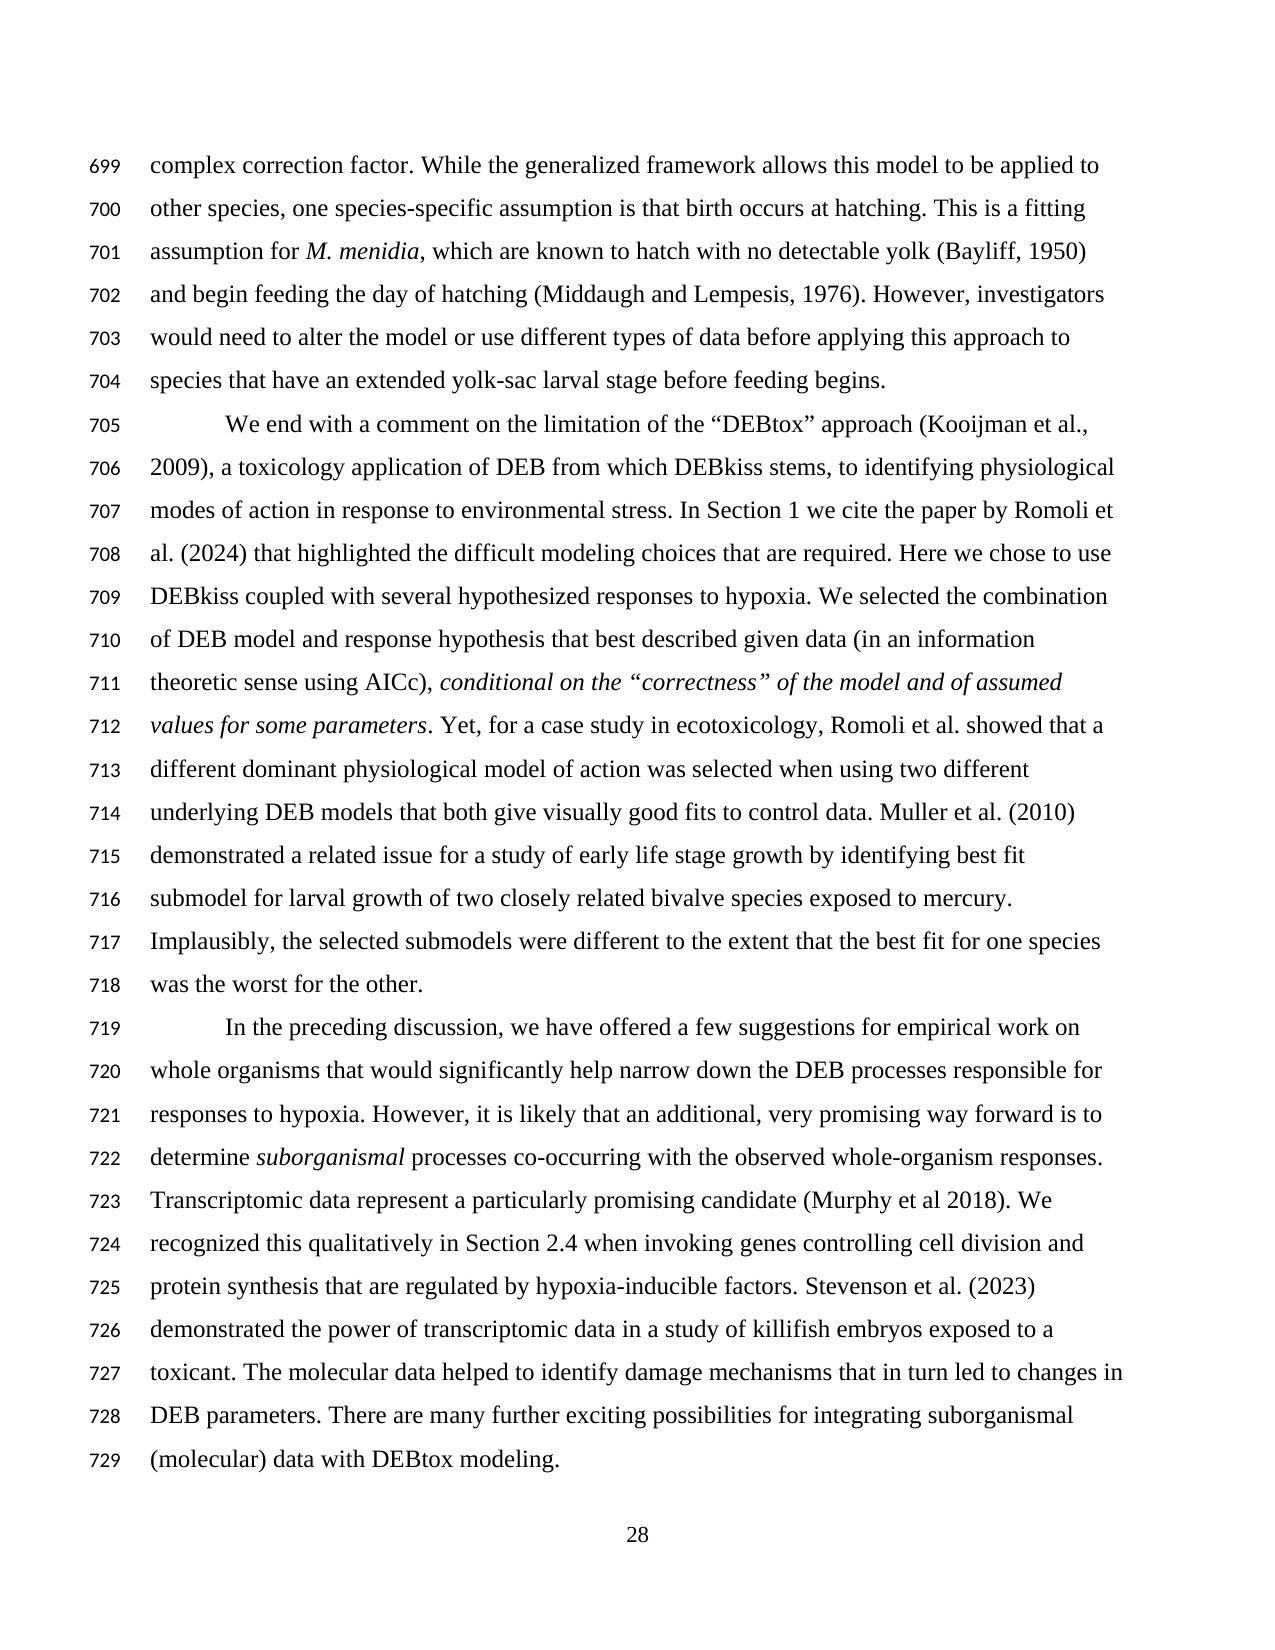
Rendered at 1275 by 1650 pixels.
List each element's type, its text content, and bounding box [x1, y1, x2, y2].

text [150, 150, 1125, 394]
text We end with a comment on the limitation of the “DEBtox” approach (Kooijman et al., 2009), a toxicology application of DEB from which DEBkiss stems, to identifying physiological modes of action in response to environmental stress. In Section 1 we cite the paper by Romoli et al. (2024) that highlighted the difficult modeling choices that are required. Here we chose to use DEBkiss coupled with several hypothesized responses to hypoxia. We selected the combination of DEB model and response hypothesis that best described given data (in an information theoretic sense using AICc), conditional on the “correctness” of the model and of assumed values for some parameters. Yet, for a case study in ecotoxicology, Romoli et al. showed that a different dominant physiological model of action was selected when using two different underlying DEB models that both give visually good fits to control data. Muller et al. (2010) demonstrated a related issue for a study of early life stage growth by identifying best fit submodel for larval growth of two closely related bivalve species exposed to mercury. Implausibly, the selected submodels were different to the extent that the best fit for one species was the worst for the other. [150, 409, 1125, 998]
text In the preceding discussion, we have offered a few suggestions for empirical work on whole organisms that would significantly help narrow down the DEB processes responsible for responses to hypoxia. However, it is likely that an additional, very promising way forward is to determine suborganismal processes co-occurring with the observed whole-organism responses. Transcriptomic data represent a particularly promising candidate (Murphy et al 2018). We recognized this qualitatively in Section 2.4 when invoking genes controlling cell division and protein synthesis that are regulated by hypoxia-inducible factors. Stevenson et al. (2023) demonstrated the power of transcriptomic data in a study of killifish embryos exposed to a toxicant. The molecular data helped to identify damage mechanisms that in turn led to changes in DEB parameters. There are many further exciting possibilities for integrating suborganismal (molecular) data with DEBtox modeling. [150, 1012, 1125, 1472]
